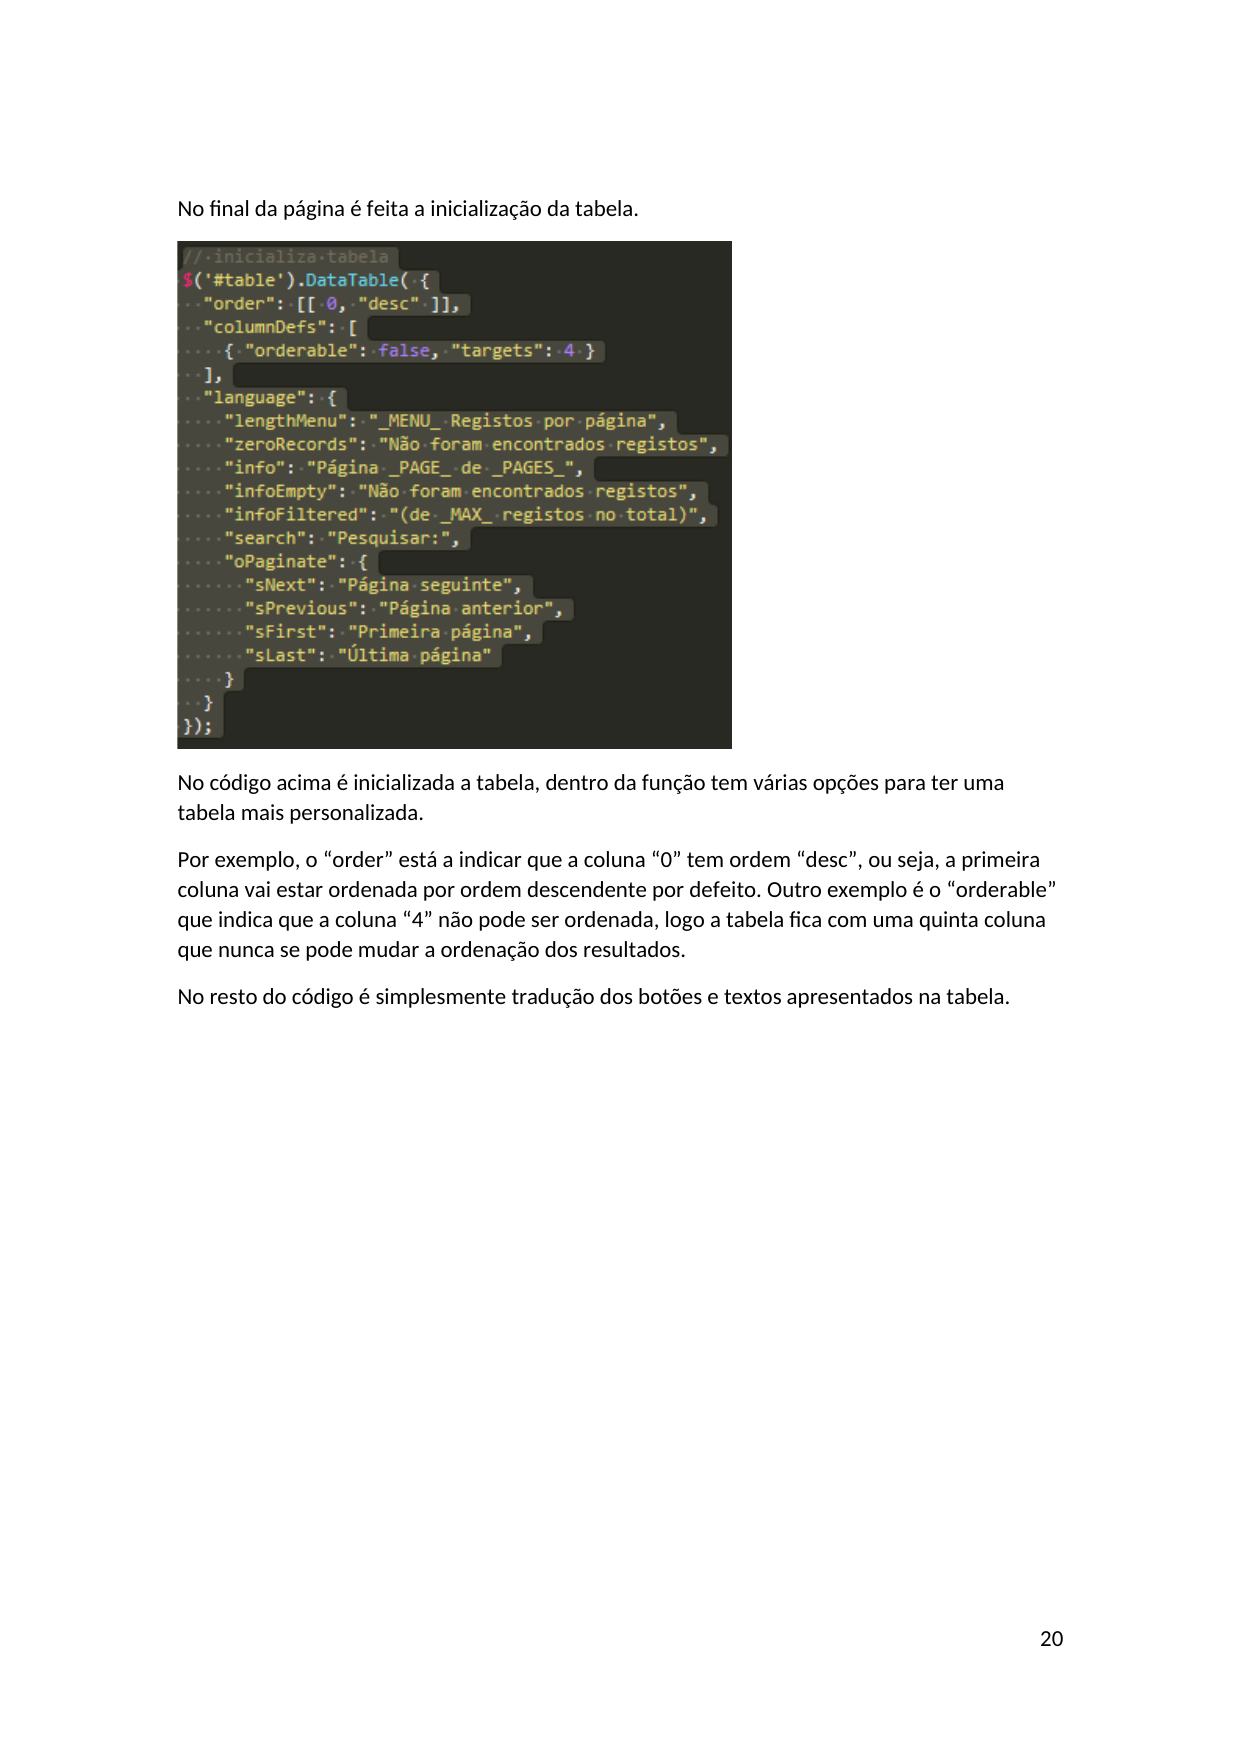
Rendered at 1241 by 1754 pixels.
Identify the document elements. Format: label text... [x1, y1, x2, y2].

picture [177, 241, 732, 749]
text Por exemplo, o “order” está a indicar que a coluna “0” tem ordem “desc”, ou seja, a primeira coluna vai estar ordenada por ordem descendente por defeito. Outro exemplo é o “orderable” que indica que a coluna “4” não pode ser ordenada, logo a tabela fica com uma quinta coluna que nunca se pode mudar a ordenação dos resultados. [177, 845, 1063, 964]
text No final da página é feita a inicialização da tabela. [177, 194, 1063, 222]
text No resto do código é simplesmente tradução dos botões e textos apresentados na tabela. [177, 982, 1063, 1011]
text No código acima é inicializada a tabela, dentro da função tem várias opções para ter uma tabela mais personalizada. [177, 768, 1063, 826]
